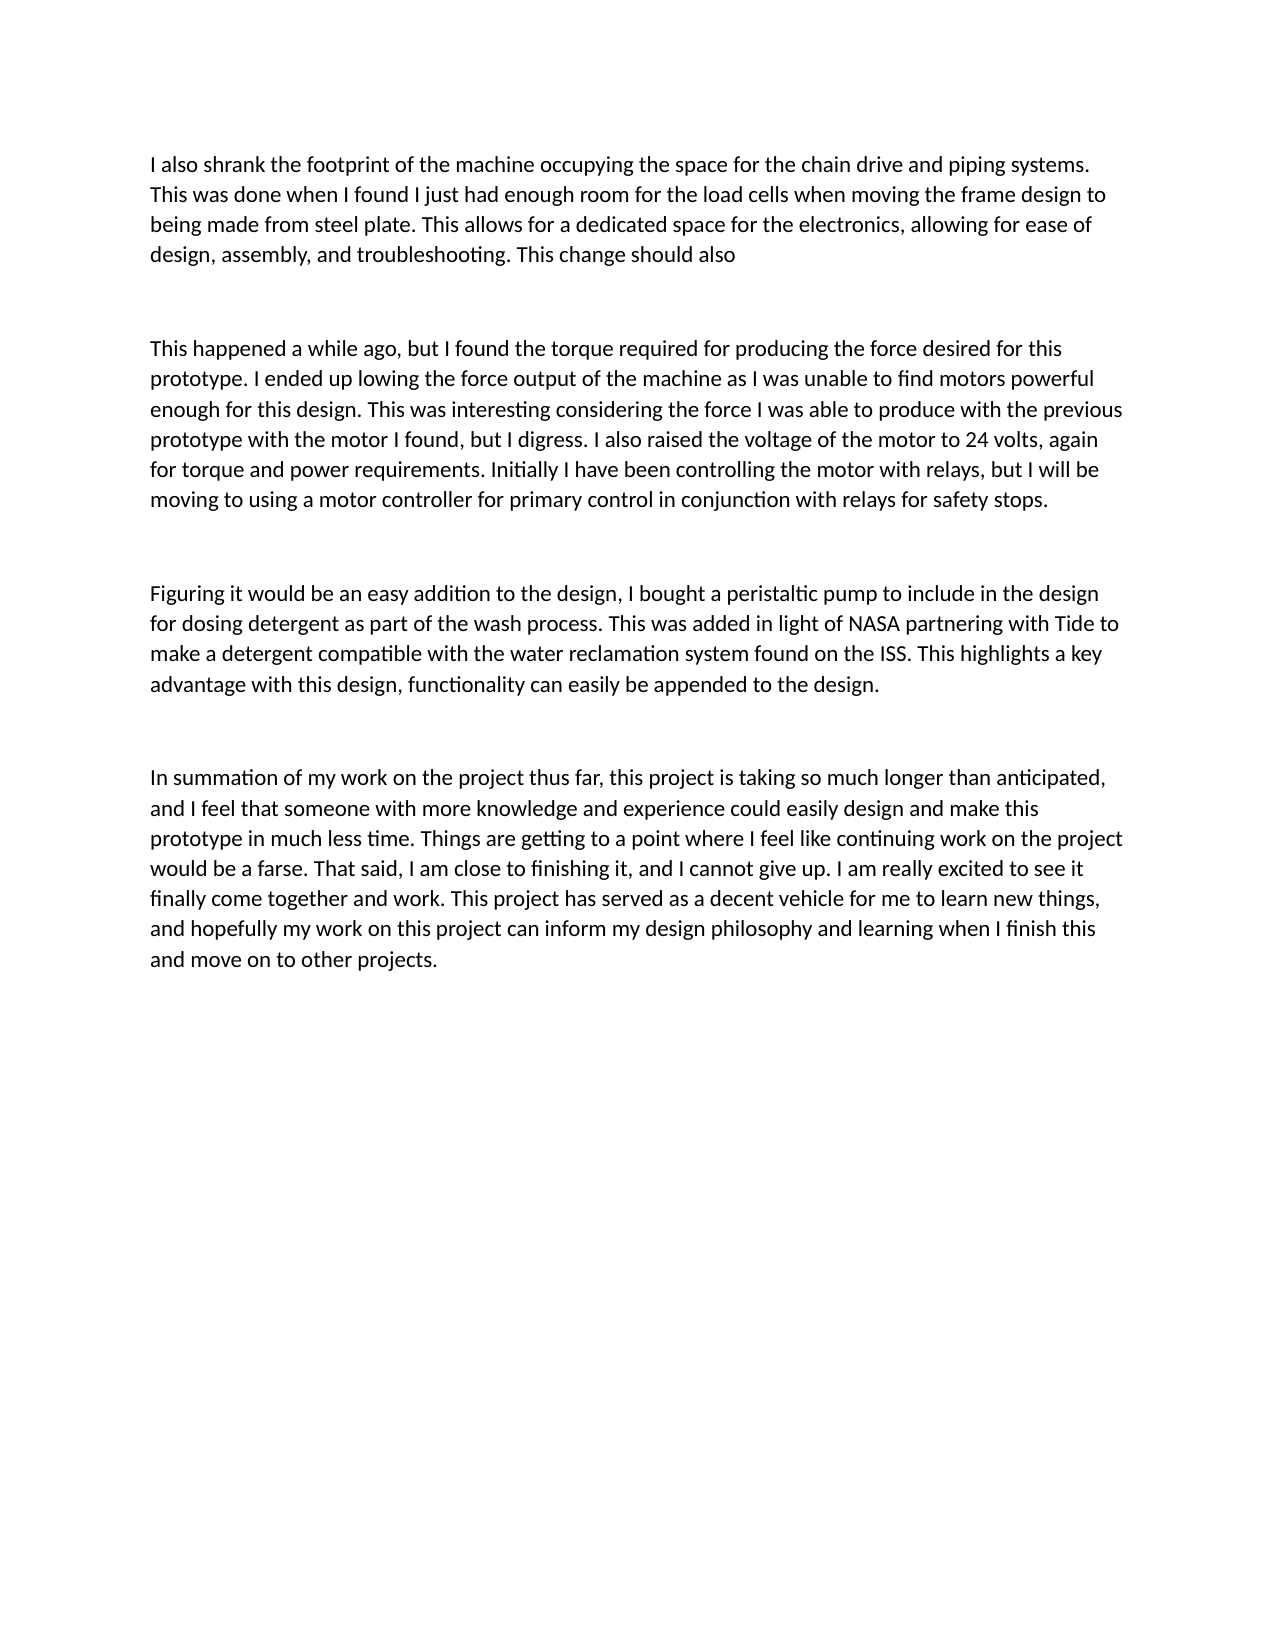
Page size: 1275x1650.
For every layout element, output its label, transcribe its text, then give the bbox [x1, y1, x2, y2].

text This happened a while ago, but I found the torque required for producing the force desired for this prototype. I ended up lowing the force output of the machine as I was unable to find motors powerful enough for this design. This was interesting considering the force I was able to produce with the previous prototype with the motor I found, but I digress. I also raised the voltage of the motor to 24 volts, again for torque and power requirements. Initially I have been controlling the motor with relays, but I will be moving to using a motor controller for primary control in conjunction with relays for safety stops. [150, 334, 1125, 513]
text Figuring it would be an easy addition to the design, I bought a peristaltic pump to include in the design for dosing detergent as part of the wash process. This was added in light of NASA partnering with Tide to make a detergent compatible with the water reclamation system found on the ISS. This highlights a key advantage with this design, functionality can easily be appended to the design. [150, 579, 1125, 698]
text In summation of my work on the project thus far, this project is taking so much longer than anticipated, and I feel that someone with more knowledge and experience could easily design and make this prototype in much less time. Things are getting to a point where I feel like continuing work on the project would be a farse. That said, I am close to finishing it, and I cannot give up. I am really excited to see it finally come together and work. This project has served as a decent vehicle for me to learn new things, and hopefully my work on this project can inform my design philosophy and learning when I finish this and move on to other projects. [150, 763, 1125, 973]
text I also shrank the footprint of the machine occupying the space for the chain drive and piping systems. This was done when I found I just had enough room for the load cells when moving the frame design to being made from steel plate. This allows for a dedicated space for the electronics, allowing for ease of design, assembly, and troubleshooting. This change should also [150, 150, 1125, 269]
